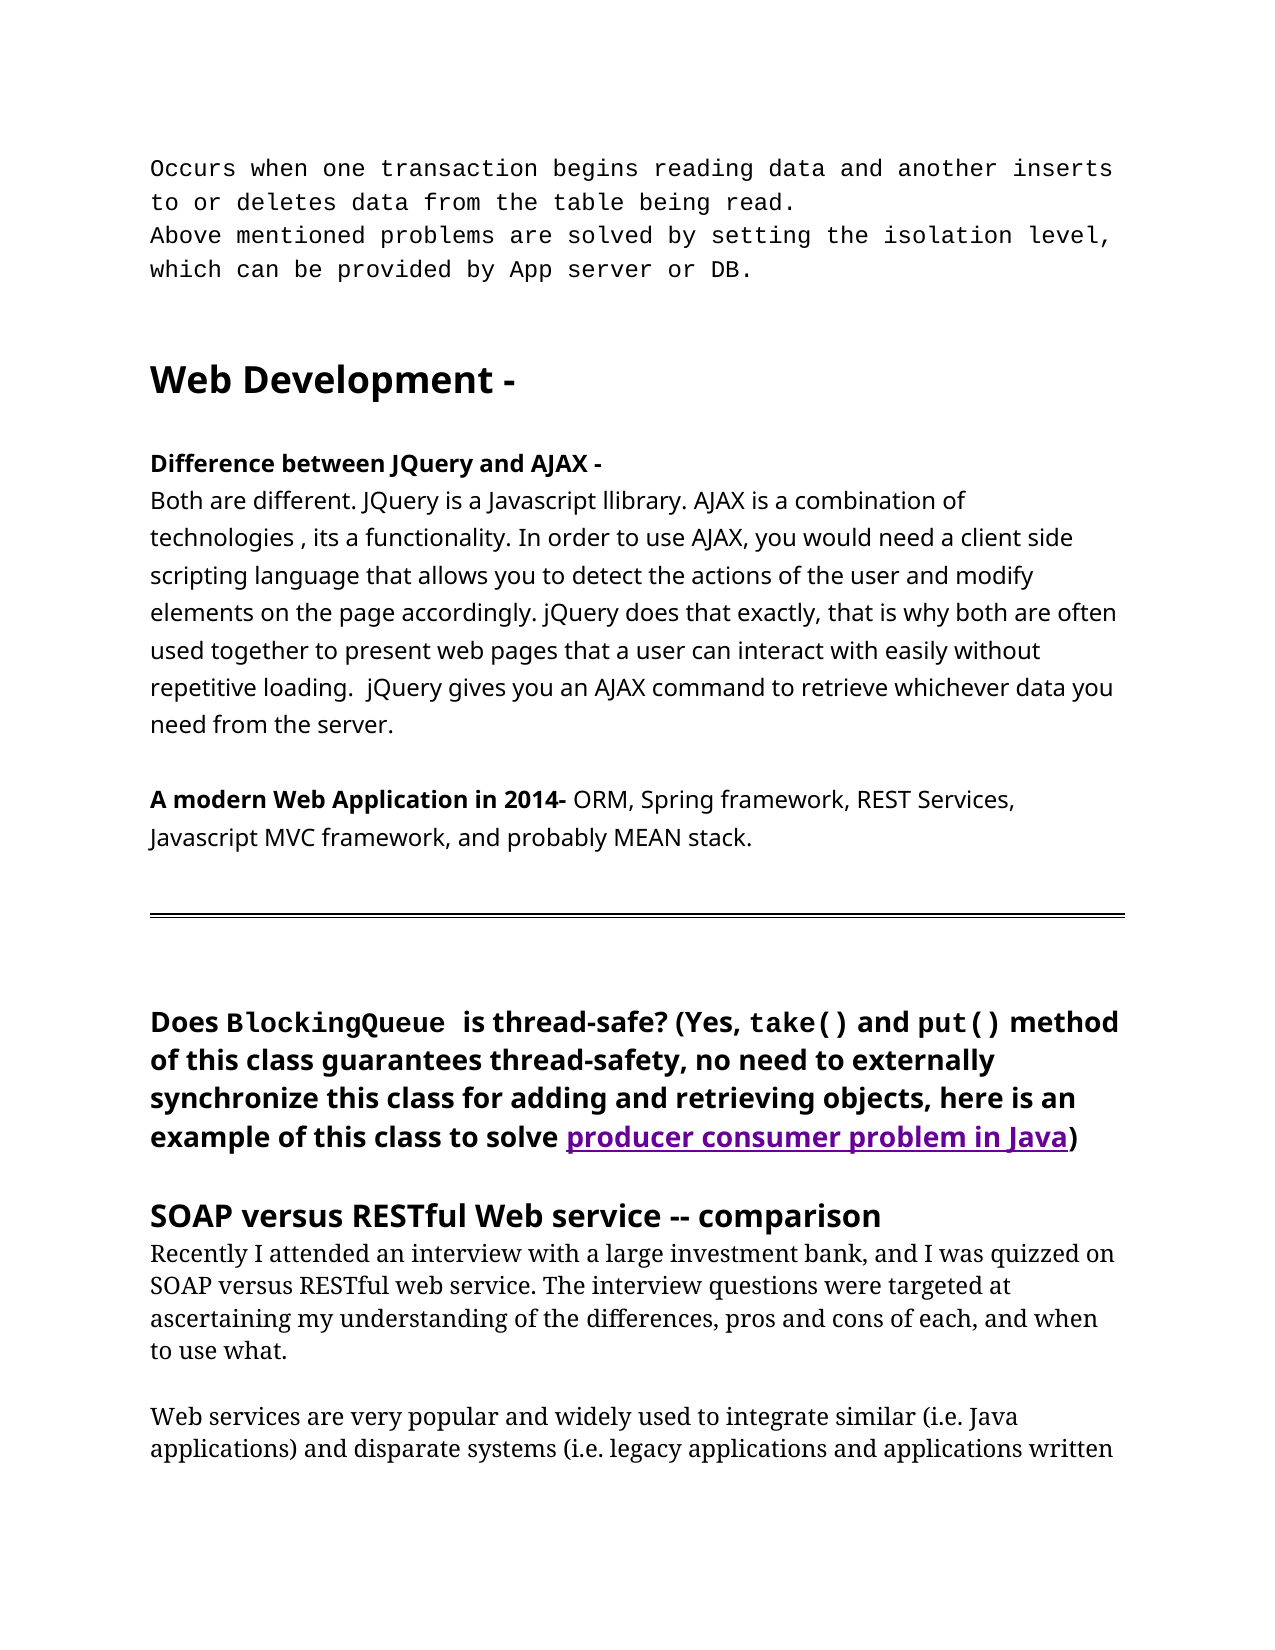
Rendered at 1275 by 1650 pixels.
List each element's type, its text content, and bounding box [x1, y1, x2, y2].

subtitle Does BlockingQueue is thread-safe? (Yes, take() and put() method of this class guarantees thread-safety, no need to externally synchronize this class for adding and retrieving objects, here is an example of this class to solve producer consumer problem in Java) SOAP versus RESTful Web service -- comparison [150, 1002, 1125, 1236]
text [150, 1236, 1125, 1464]
text Occurs when one transaction begins reading data and another inserts to or deletes data from the table being read. [150, 150, 1125, 217]
text Web Development - Difference between JQuery and AJAX - Both are different. JQuery is a Javascript llibrary. AJAX is a combination of technologies , its a functionality. In order to use AJAX, you would need a client side scripting language that allows you to detect the actions of the user and modify elements on the page accordingly. jQuery does that exactly, that is why both are often used together to present web pages that a user can interact with easily without repetitive loading. jQuery gives you an AJAX command to retrieve whichever data you need from the server. A modern Web Application in 2014- ORM, Spring framework, REST Services, Javascript MVC framework, and probably MEAN stack. [150, 284, 1125, 853]
text Above mentioned problems are solved by setting the isolation level, which can be provided by App server or DB. [150, 217, 1125, 284]
